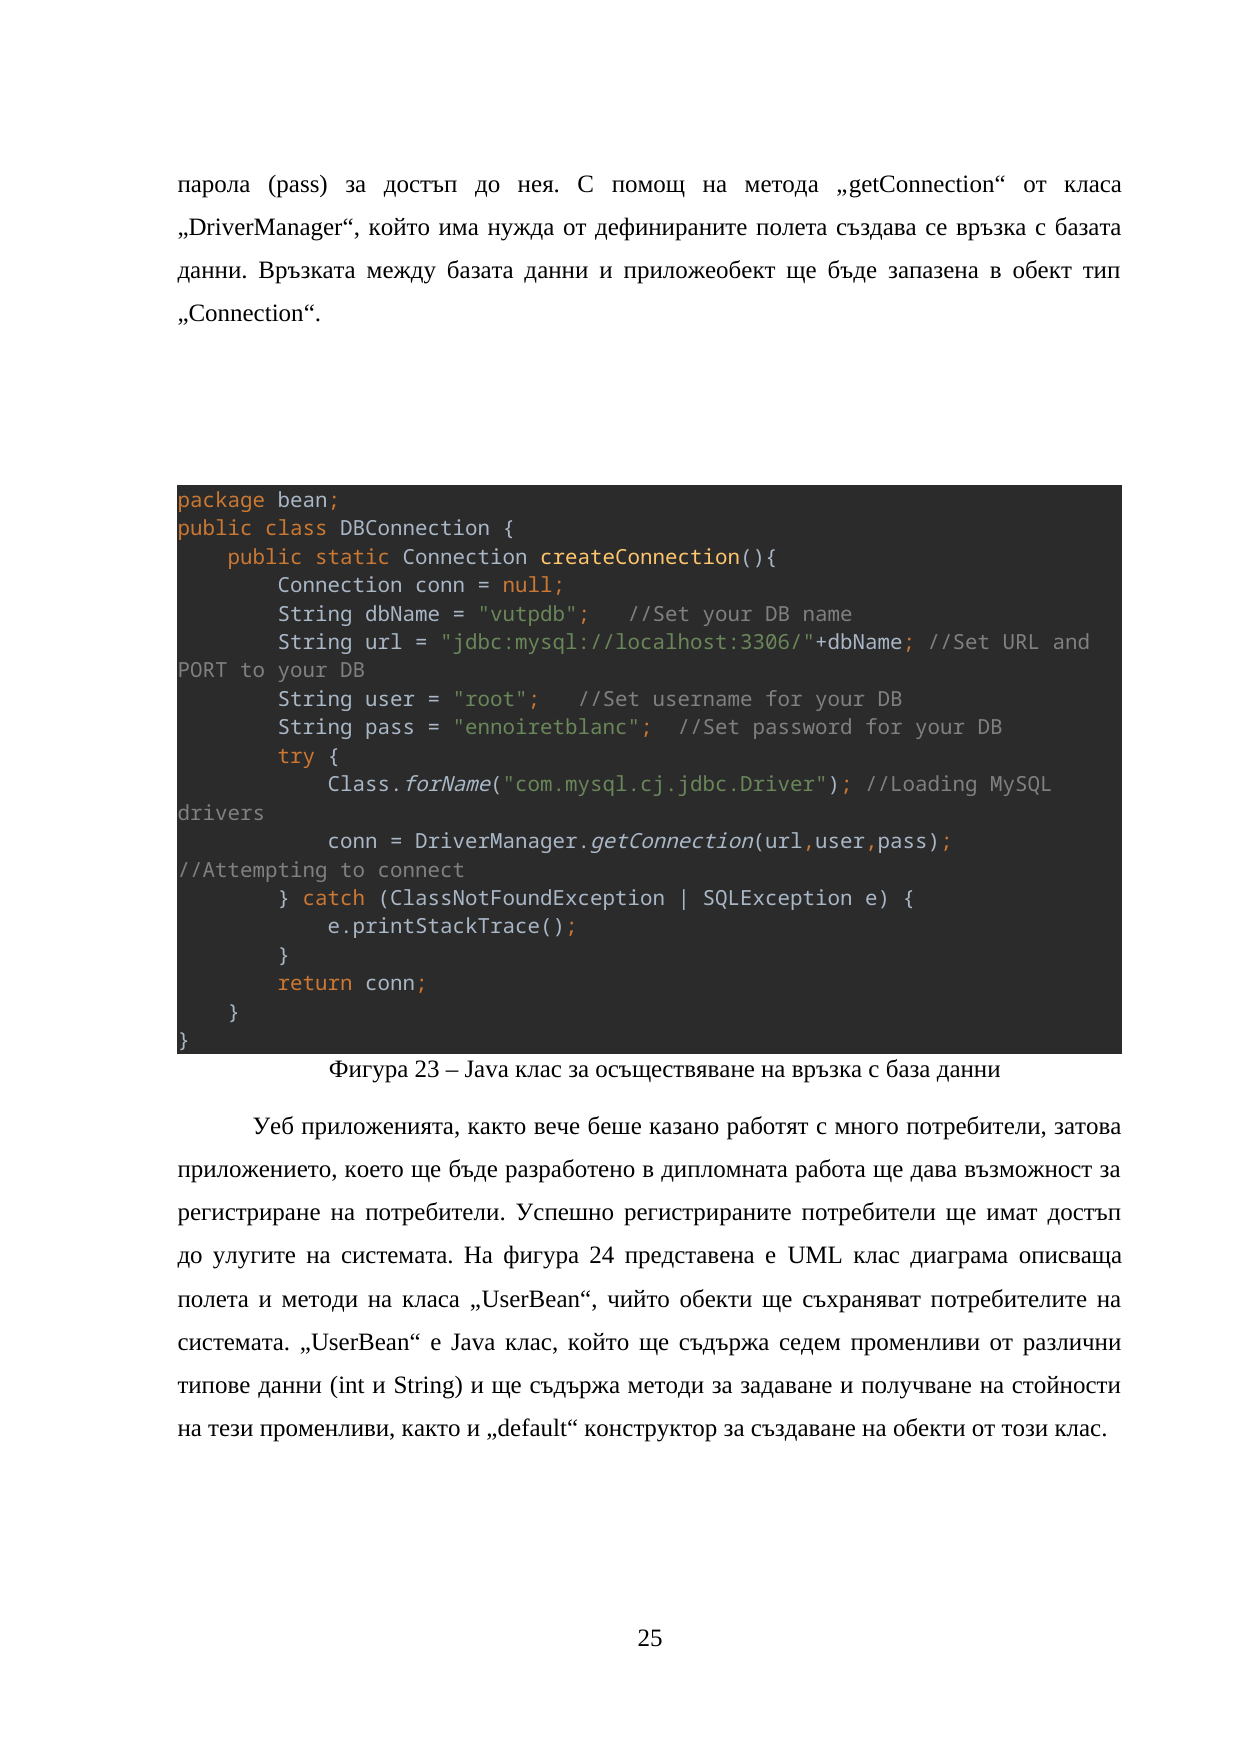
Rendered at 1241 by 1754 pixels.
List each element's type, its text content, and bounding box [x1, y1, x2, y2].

text package bean; public class DBConnection { public static Connection createConnection(){ Connection conn = null; String dbName = "vutpdb"; //Set your DB name String url = "jdbc:mysql://localhost:3306/"+dbName; //Set URL and PORT to your DB String user = "root"; //Set username for your DB String pass = "ennoiretblanc"; //Set password for your DB try { Class.forName("com.mysql.cj.jdbc.Driver"); //Loading MySQL drivers conn = DriverManager.getConnection(url,user,pass); //Attempting to connect } catch (ClassNotFoundException | SQLException e) { e.printStackTrace(); } return conn; } } [177, 485, 1122, 1054]
text Фигура 23 – Java клас за осъществяване на връзка с база данни [177, 1054, 1122, 1082]
text Уеб приложенията, както вече беше казано работят с много потребители, затова приложението, което ще бъде разработено в дипломната работа ще дава възможност за регистриране на потребители. Успешно регистрираните потребители ще имат достъп до улугите на системата. На фигура 24 представена е UML клас диаграма описваща полета и методи на класа „UserBean“, чийто обекти ще съхраняват потребителите на системата. „UserBean“ е Java клас, който ще съдържа седем променливи от различни типове данни (int и String) и ще съдържа методи за задаване и получване на стойности на тези променливи, както и „default“ конструктор за създаване на обекти от този клас. [177, 1111, 1122, 1442]
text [177, 169, 1122, 327]
